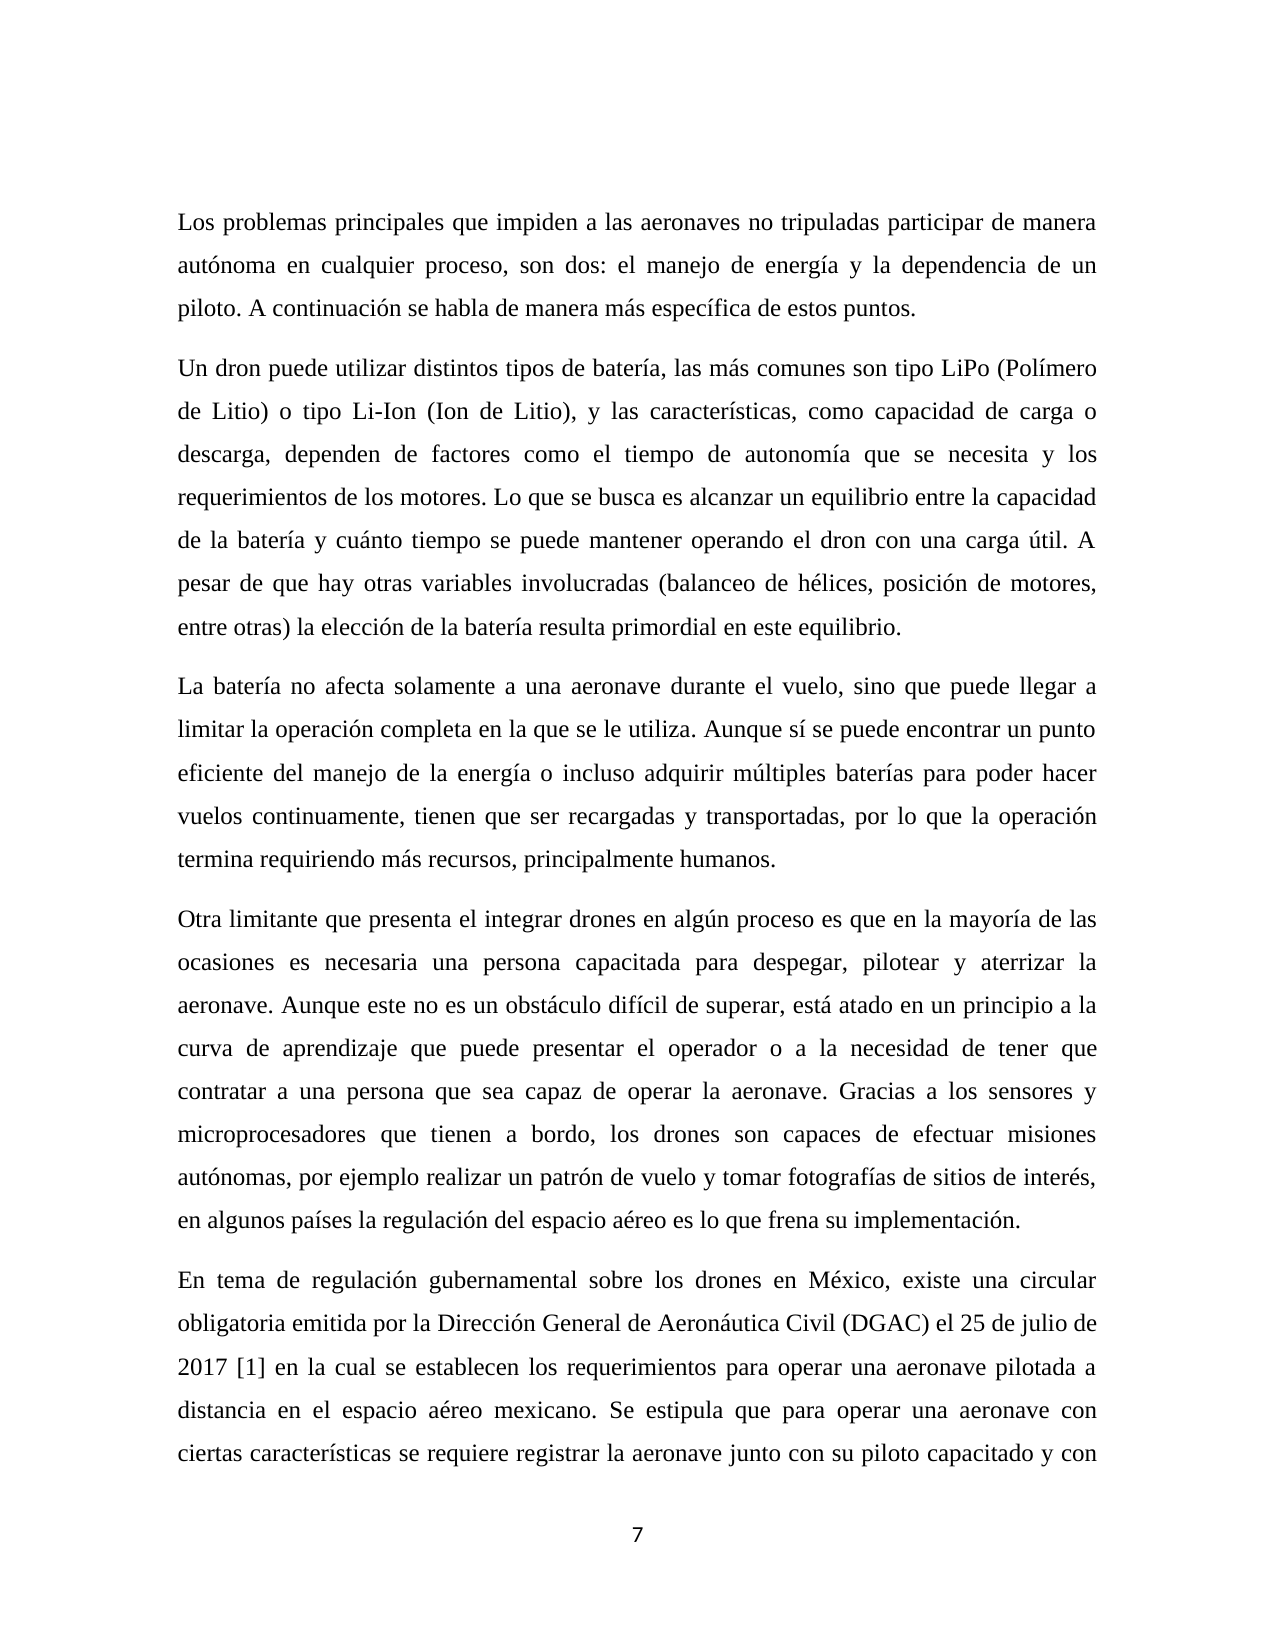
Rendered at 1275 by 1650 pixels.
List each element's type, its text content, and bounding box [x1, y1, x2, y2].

text Un dron puede utilizar distintos tipos de batería, las más comunes son tipo LiPo (Polímero de Litio) o tipo Li-Ion (Ion de Litio), y las características, como capacidad de carga o descarga, dependen de factores como el tiempo de autonomía que se necesita y los requerimientos de los motores. Lo que se busca es alcanzar un equilibrio entre la capacidad de la batería y cuánto tiempo se puede mantener operando el dron con una carga útil. A pesar de que hay otras variables involucradas (balanceo de hélices, posición de motores, entre otras) la elección de la batería resulta primordial en este equilibrio. [177, 353, 1098, 640]
text Otra limitante que presenta el integrar drones en algún proceso es que en la mayoría de las ocasiones es necesaria una persona capacitada para despegar, pilotear y aterrizar la aeronave. Aunque este no es un obstáculo difícil de superar, está atado en un principio a la curva de aprendizaje que puede presentar el operador o a la necesidad de tener que contratar a una persona que sea capaz de operar la aeronave. Gracias a los sensores y microprocesadores que tienen a bordo, los drones son capaces de efectuar misiones autónomas, por ejemplo realizar un patrón de vuelo y tomar fotografías de sitios de interés, en algunos países la regulación del espacio aéreo es lo que frena su implementación. [177, 904, 1098, 1234]
text Los problemas principales que impiden a las aeronaves no tripuladas participar de manera autónoma en cualquier proceso, son dos: el manejo de energía y la dependencia de un piloto. A continuación se habla de manera más específica de estos puntos. [177, 207, 1098, 322]
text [177, 1265, 1098, 1467]
text La batería no afecta solamente a una aeronave durante el vuelo, sino que puede llegar a limitar la operación completa en la que se le utiliza. Aunque sí se puede encontrar un punto eficiente del manejo de la energía o incluso adquirir múltiples baterías para poder hacer vuelos continuamente, tienen que ser recargadas y transportadas, por lo que la operación termina requiriendo más recursos, principalmente humanos. [177, 671, 1098, 873]
